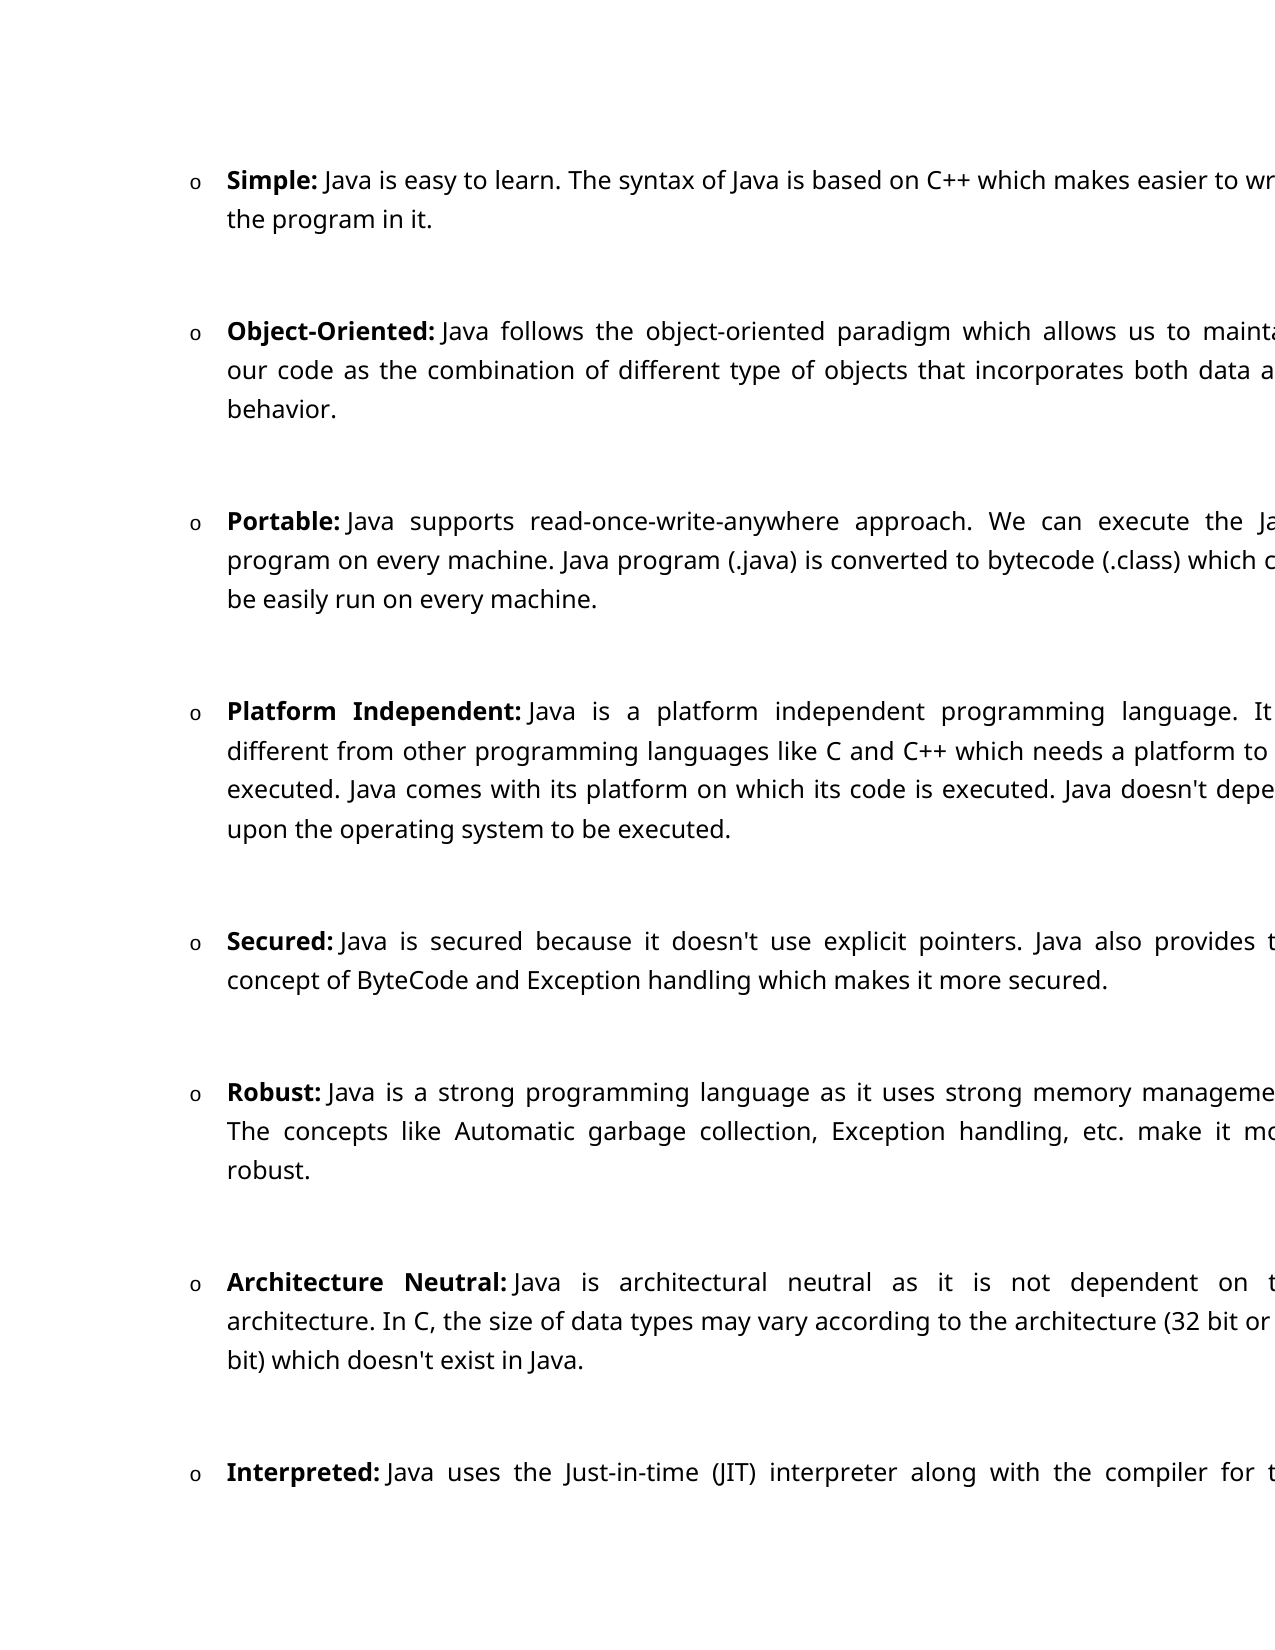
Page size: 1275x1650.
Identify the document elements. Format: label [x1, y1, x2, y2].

table_header [150, 150, 1275, 1490]
